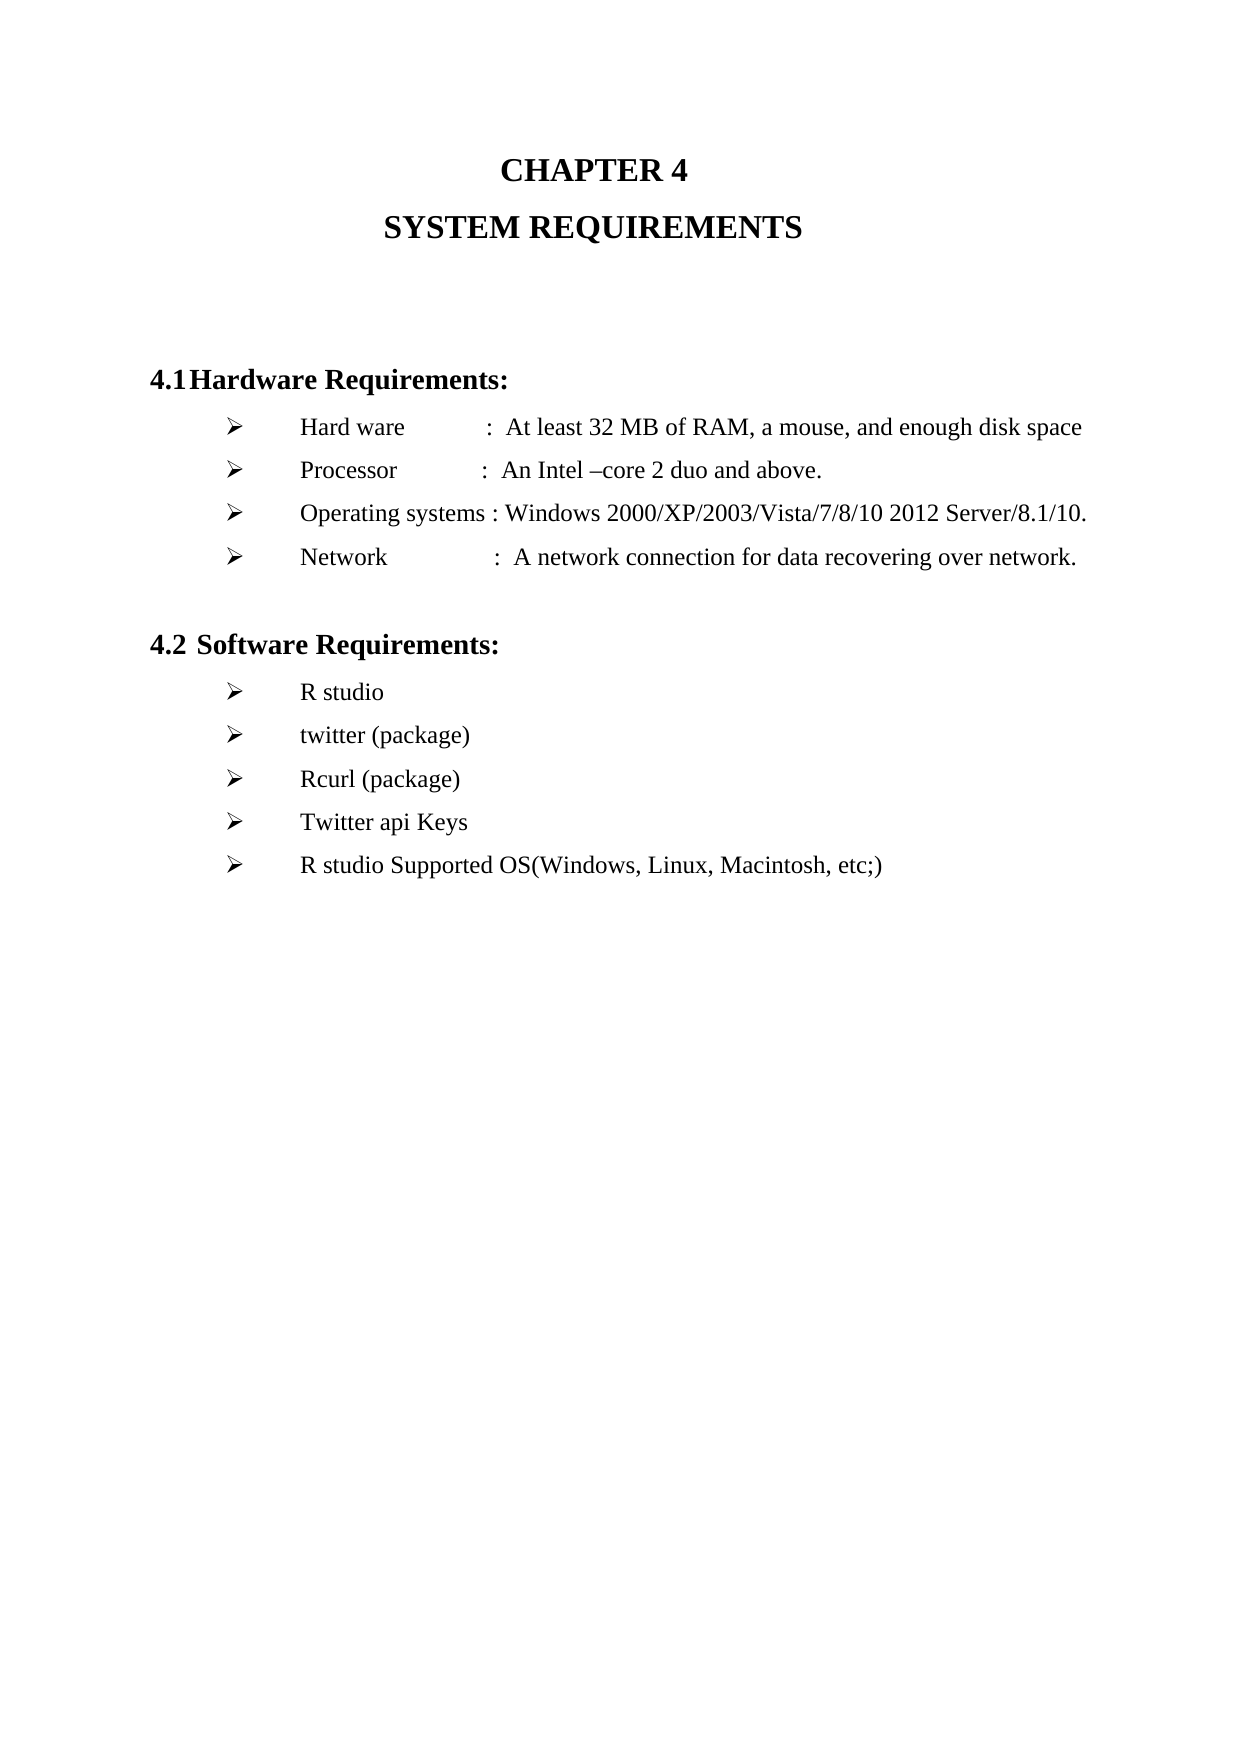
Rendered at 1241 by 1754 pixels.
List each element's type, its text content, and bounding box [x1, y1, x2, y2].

list Hardware Requirements: [150, 362, 1090, 396]
list R studio [150, 677, 1090, 706]
list Network : A network connection for data recovering over network. [150, 542, 1090, 570]
list Software Requirements: [150, 627, 1090, 661]
text CHAPTER 4 [150, 150, 1090, 188]
list twitter (package) [150, 721, 1090, 749]
list R studio Supported OS(Windows, Linux, Macintosh, etc;) [150, 850, 1090, 879]
text SYSTEM REQUIREMENTS [150, 207, 1090, 246]
list Rcurl (package) [150, 764, 1090, 792]
list Operating systems : Windows 2000/XP/2003/Vista/7/8/10 2012 Server/8.1/10. [150, 498, 1090, 527]
list Twitter api Keys [150, 807, 1090, 836]
list Processor : An Intel –core 2 duo and above. [150, 455, 1090, 484]
list Hard ware : At least 32 MB of RAM, a mouse, and enough disk space [150, 412, 1090, 441]
